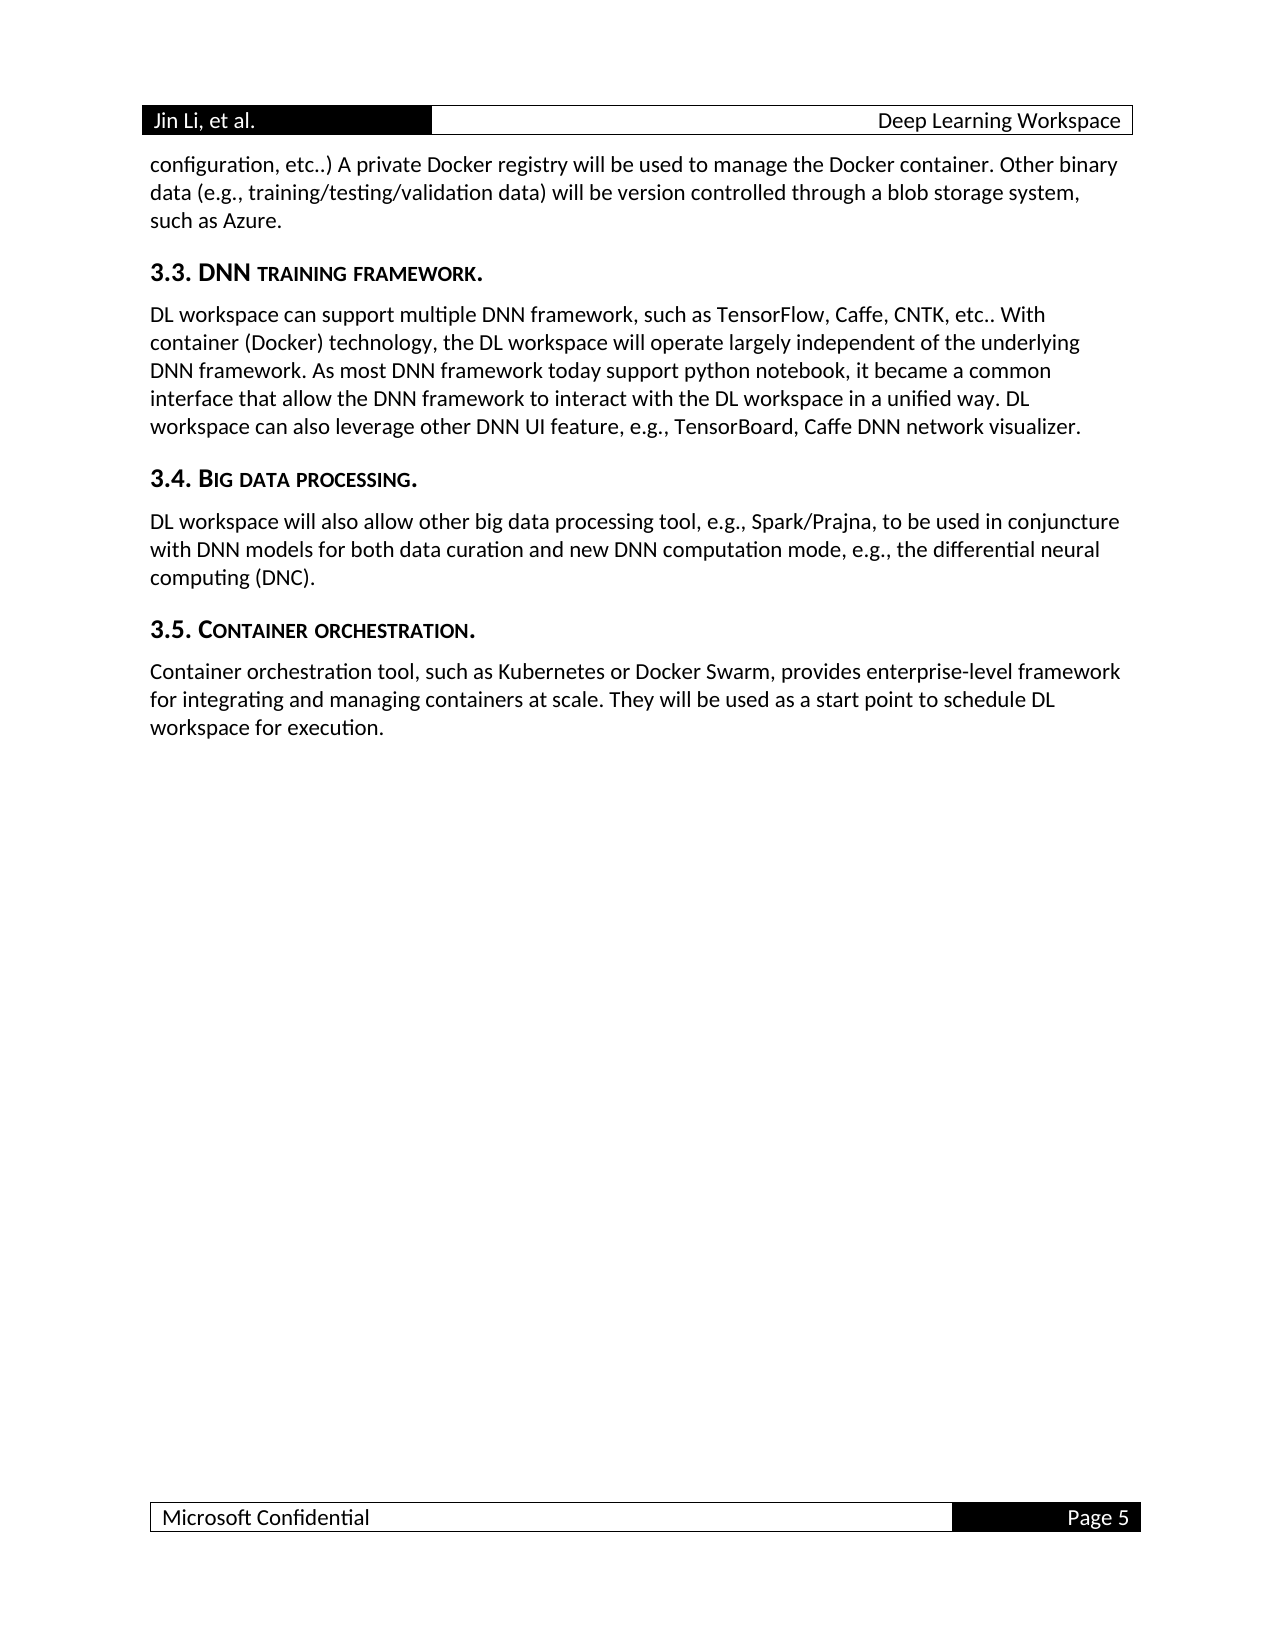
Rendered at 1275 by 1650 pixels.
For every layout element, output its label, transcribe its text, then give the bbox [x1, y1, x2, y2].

subtitle DNN training framework. [150, 255, 1125, 288]
subtitle Big data processing. [150, 461, 1125, 494]
text DL workspace can support multiple DNN framework, such as TensorFlow, Caffe, CNTK, etc.. With container (Docker) technology, the DL workspace will operate largely independent of the underlying DNN framework. As most DNN framework today support python notebook, it became a common interface that allow the DNN framework to interact with the DL workspace in a unified way. DL workspace can also leverage other DNN UI feature, e.g., TensorBoard, Caffe DNN network visualizer. [150, 300, 1125, 441]
subtitle Container orchestration. [150, 612, 1125, 645]
text Container orchestration tool, such as Kubernetes or Docker Swarm, provides enterprise-level framework for integrating and managing containers at scale. They will be used as a start point to schedule DL workspace for execution. [150, 657, 1125, 741]
text DL workspace will also allow other big data processing tool, e.g., Spark/Prajna, to be used in conjuncture with DNN models for both data curation and new DNN computation mode, e.g., the differential neural computing (DNC). [150, 507, 1125, 591]
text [150, 150, 1125, 234]
